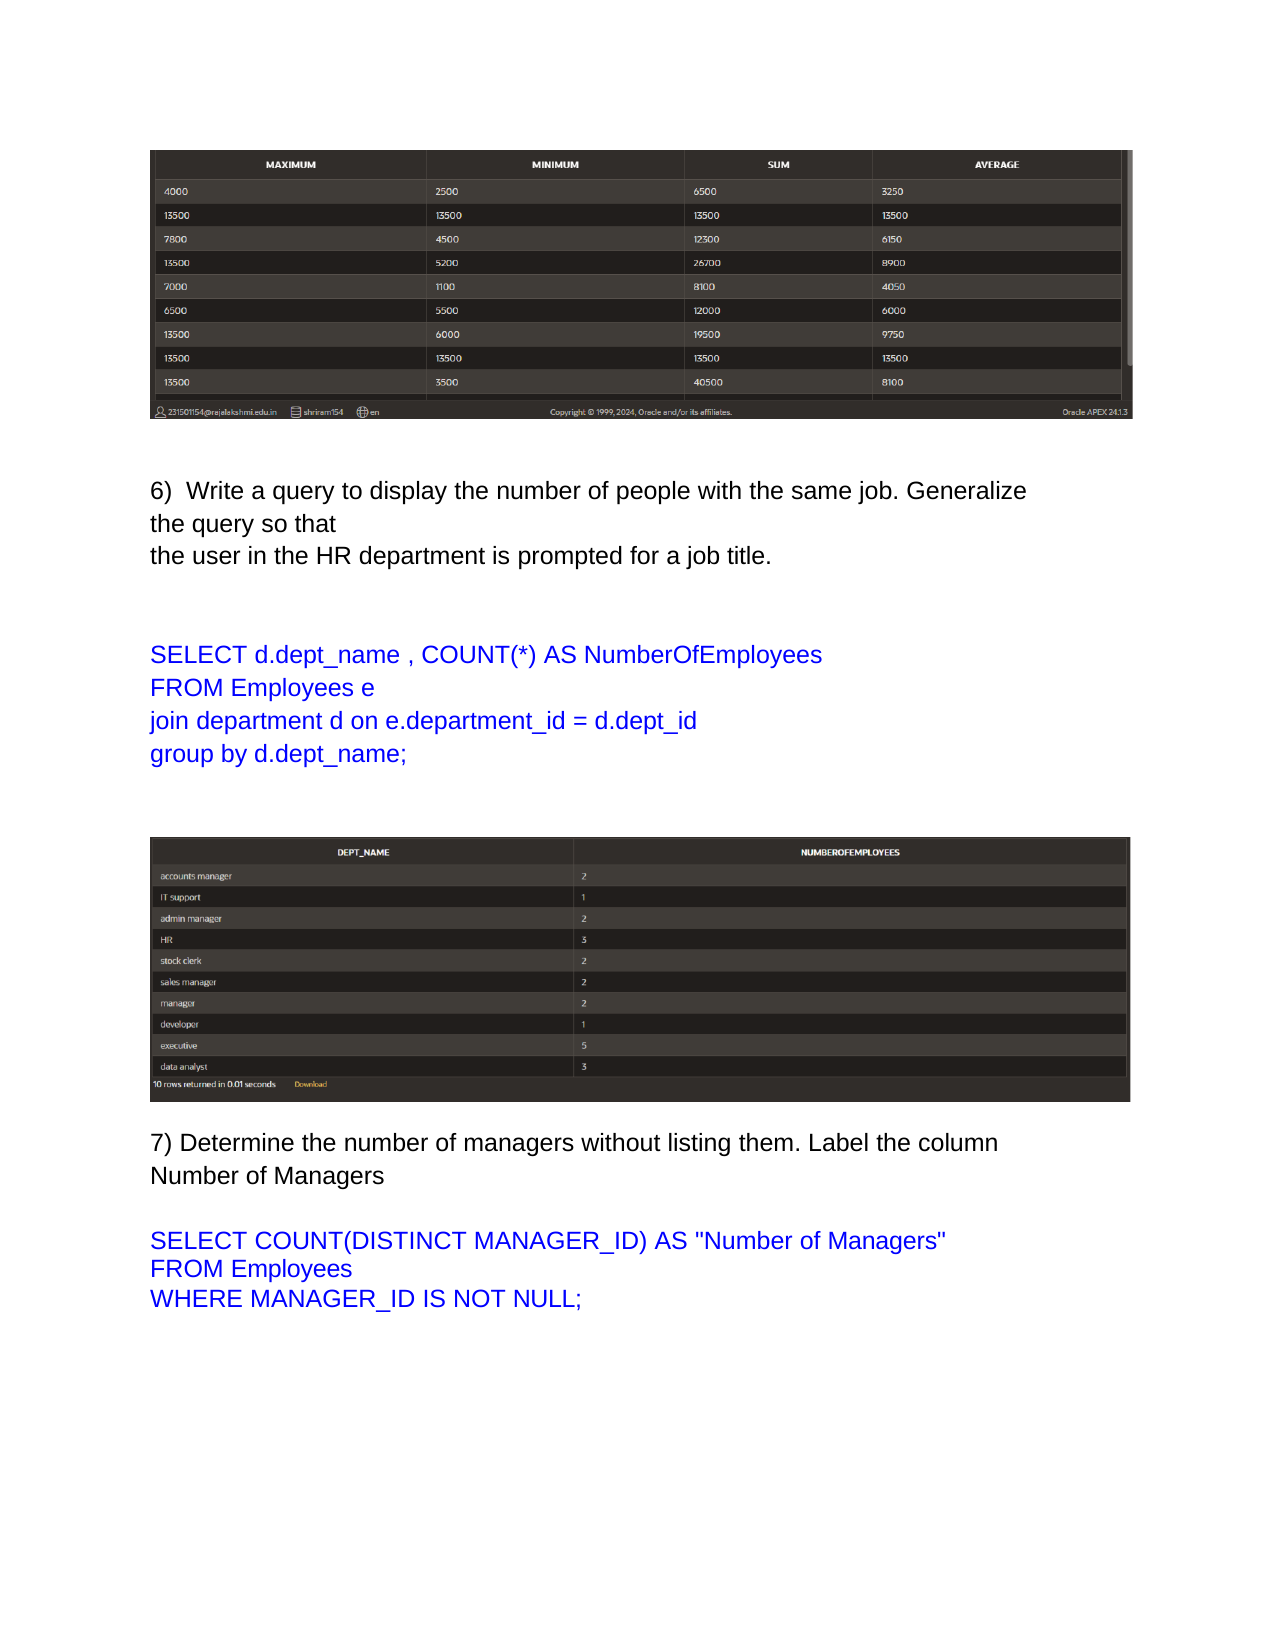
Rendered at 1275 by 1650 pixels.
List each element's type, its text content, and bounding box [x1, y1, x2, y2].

text FROM Employees [150, 1255, 1225, 1283]
subtitle WHERE MANAGER_ID IS NOT NULL; [150, 1284, 1225, 1313]
text join department d on e.department_id = d.dept_id group by d.dept_name; [150, 706, 744, 768]
text the user in the HR department is prompted for a job title. [150, 542, 1225, 570]
text SELECT COUNT(DISTINCT MANAGER_ID) AS "Number of Managers" [150, 1226, 1225, 1255]
list Write a query to display the number of people with the same job. Generalize the query so that [150, 476, 1066, 538]
picture [150, 837, 1131, 1102]
picture [150, 150, 1133, 419]
text SELECT d.dept_name , COUNT(*) AS NumberOfEmployees FROM Employees e [150, 640, 846, 701]
